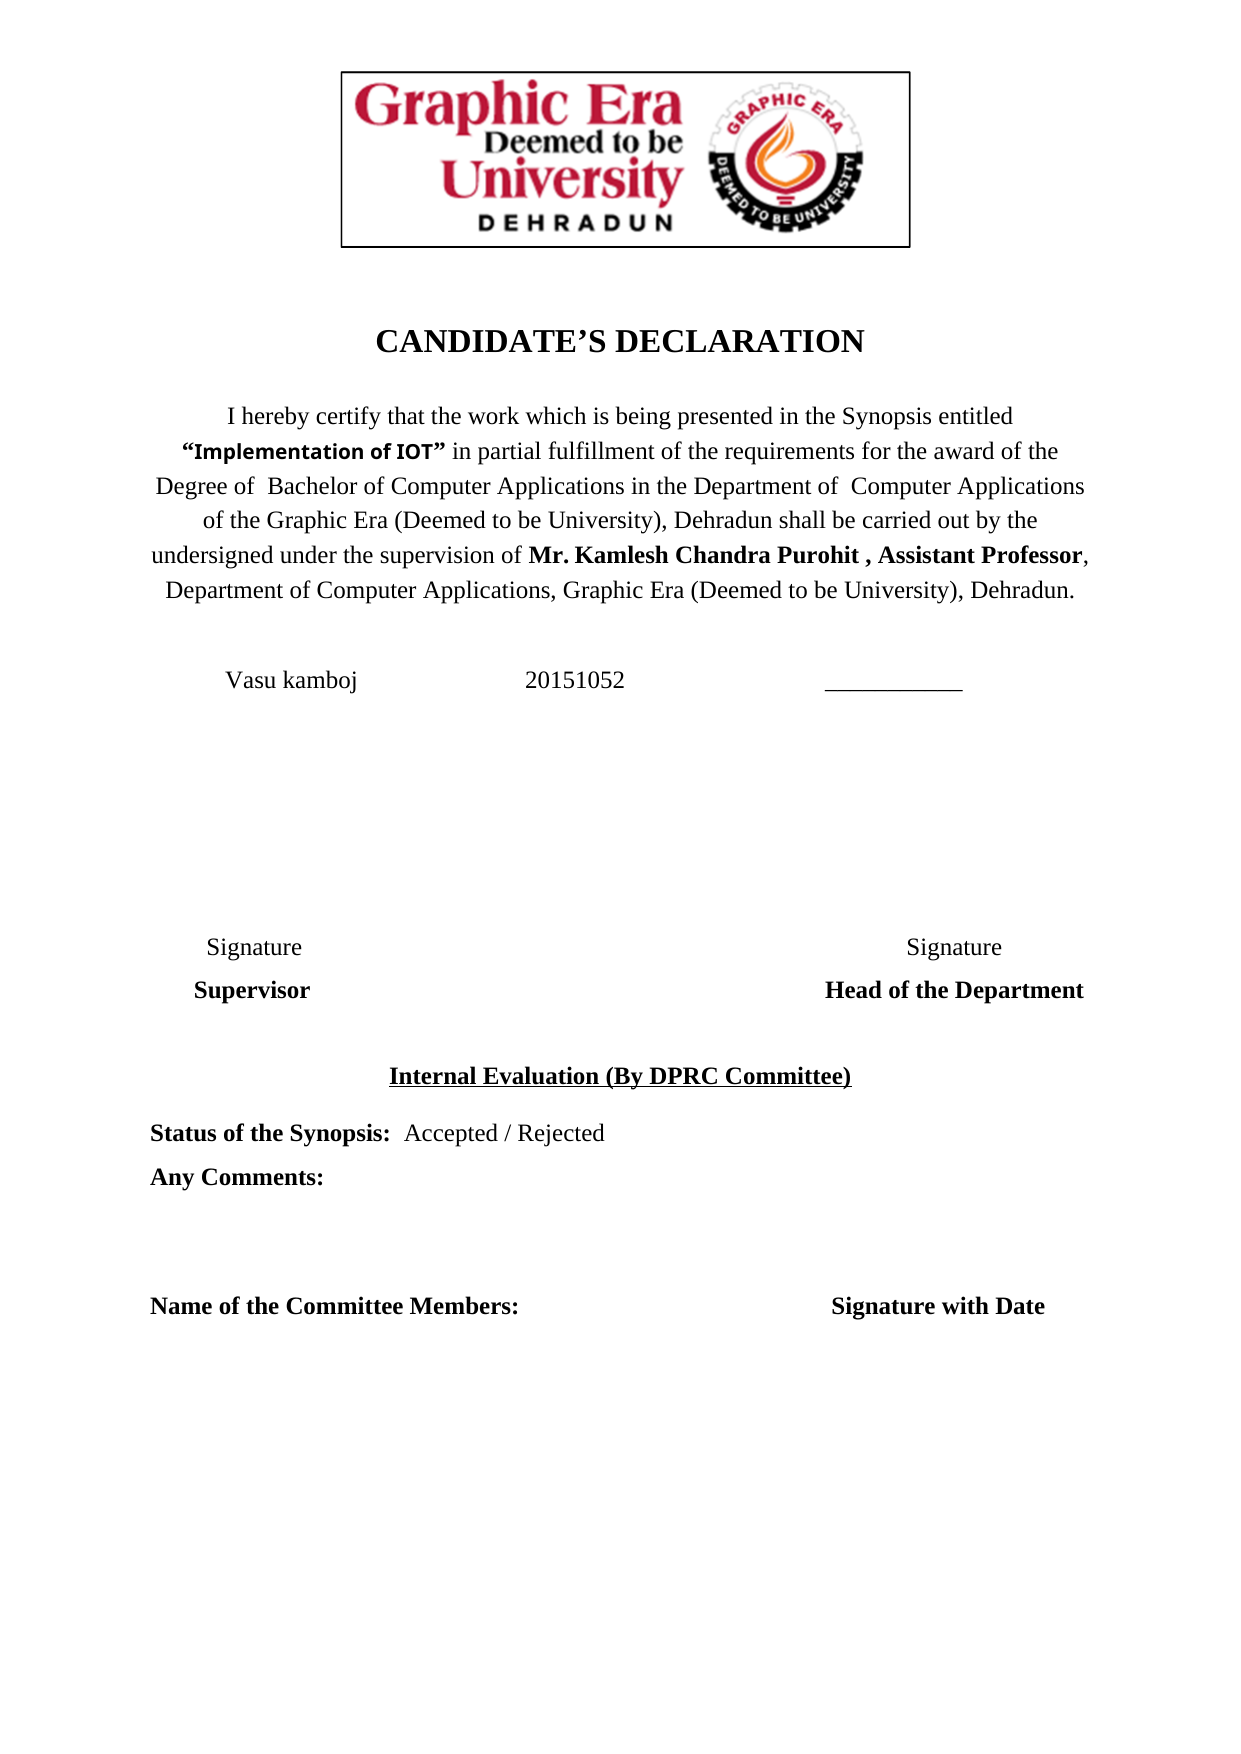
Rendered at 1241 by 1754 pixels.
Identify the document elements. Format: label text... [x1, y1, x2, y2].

text CANDIDATE’S DECLARATION [150, 322, 1090, 360]
text Vasu kamboj 20151052 ___________ [150, 665, 1090, 694]
text Signature Signature [150, 932, 1090, 960]
text Status of the Synopsis: Accepted / Rejected [150, 1118, 1090, 1147]
picture [340, 71, 911, 248]
text Name of the Committee Members: Signature with Date [150, 1291, 1090, 1320]
text I hereby certify that the work which is being presented in the Synopsis entitled “Implementation of IOT” in partial fulfillment of the requirements for the award of the Degree of Bachelor of Computer Applications in the Department of Computer Applications of the Graphic Era (Deemed to be University), Dehradun shall be carried out by the undersigned under the supervision of Mr. Kamlesh Chandra Purohit , Assistant Professor, Department of Computer Applications, Graphic Era (Deemed to be University), Dehradun. [150, 401, 1090, 603]
text Supervisor Head of the Department [150, 975, 1090, 1003]
text Internal Evaluation (By DPRC Committee) [150, 1061, 1090, 1090]
text Any Comments: [150, 1162, 1090, 1190]
